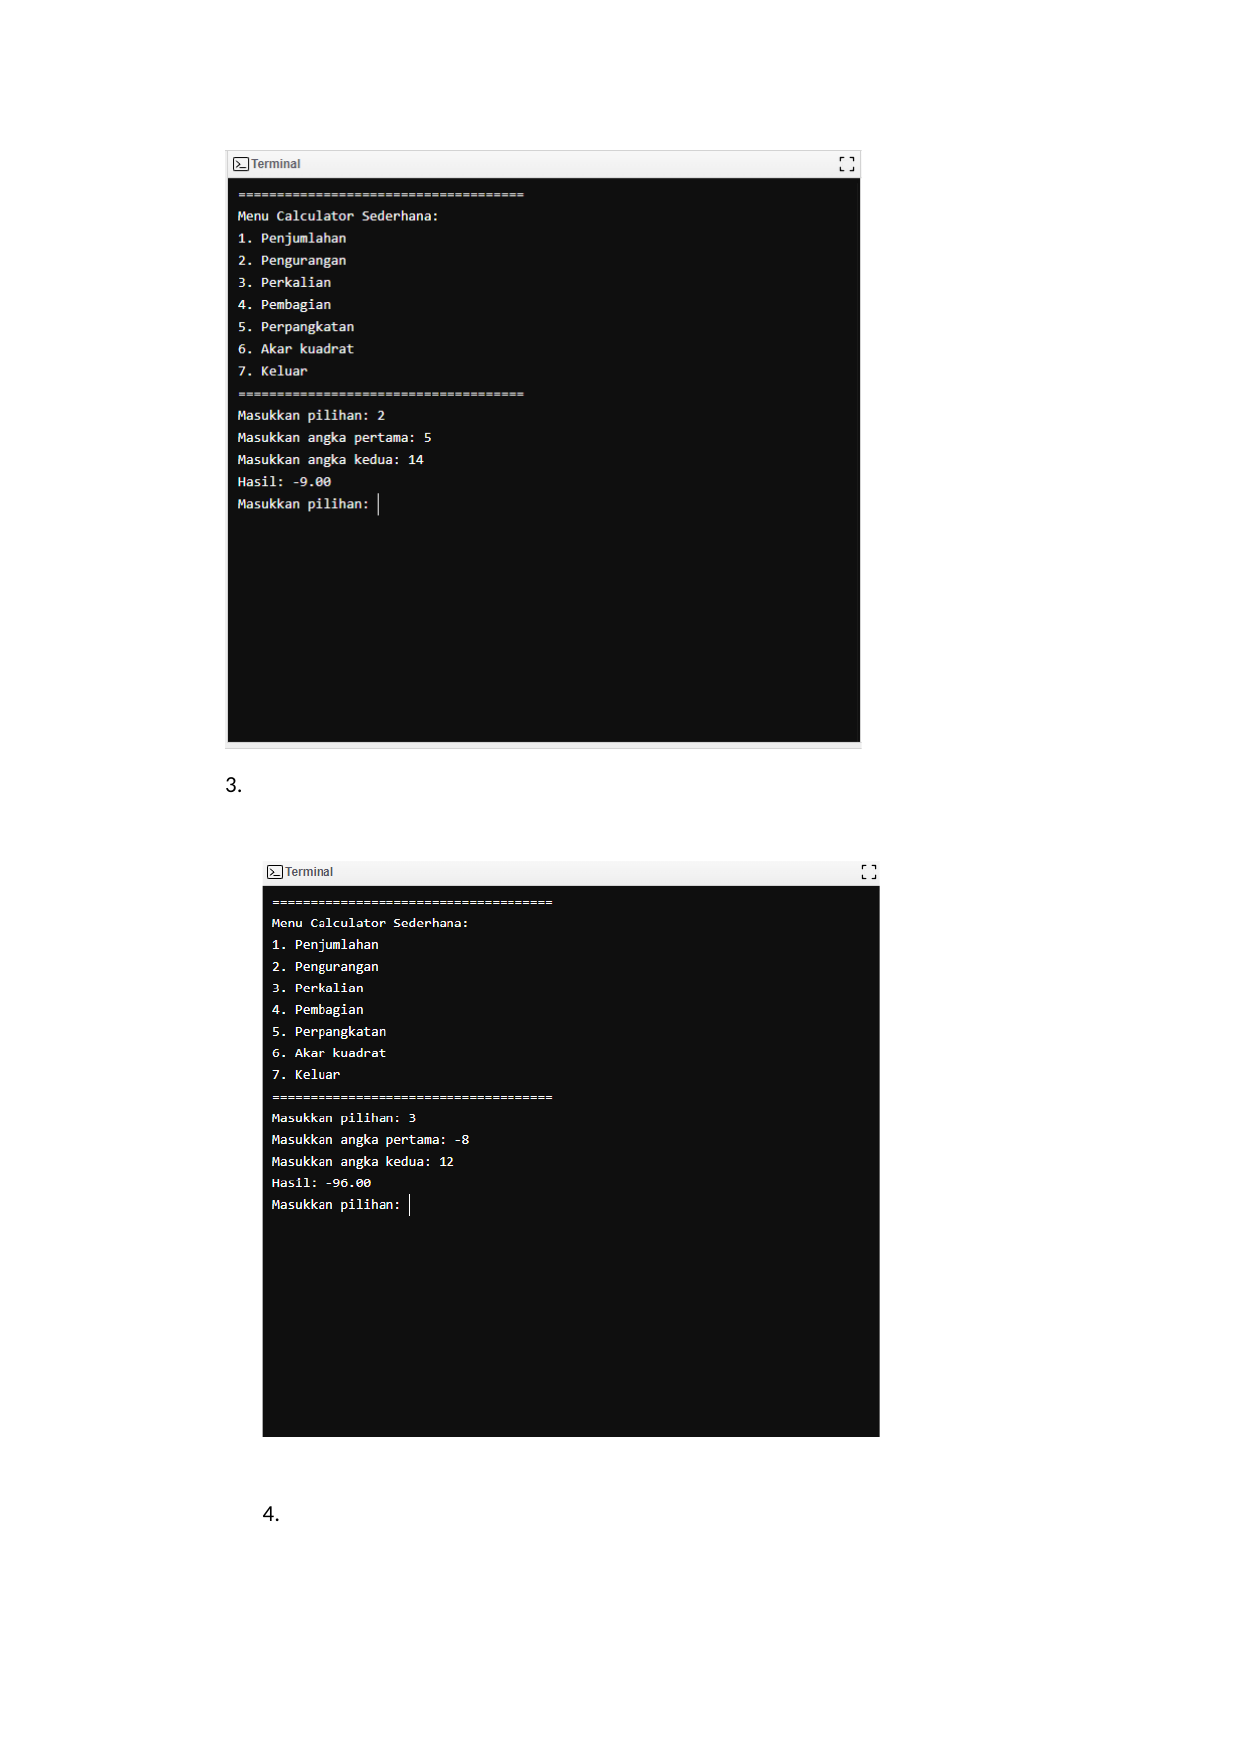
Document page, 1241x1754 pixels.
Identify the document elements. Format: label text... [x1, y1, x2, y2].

picture [225, 150, 862, 752]
list 4. [262, 1499, 1090, 1528]
picture [262, 861, 880, 1437]
list 3. [225, 770, 1090, 798]
